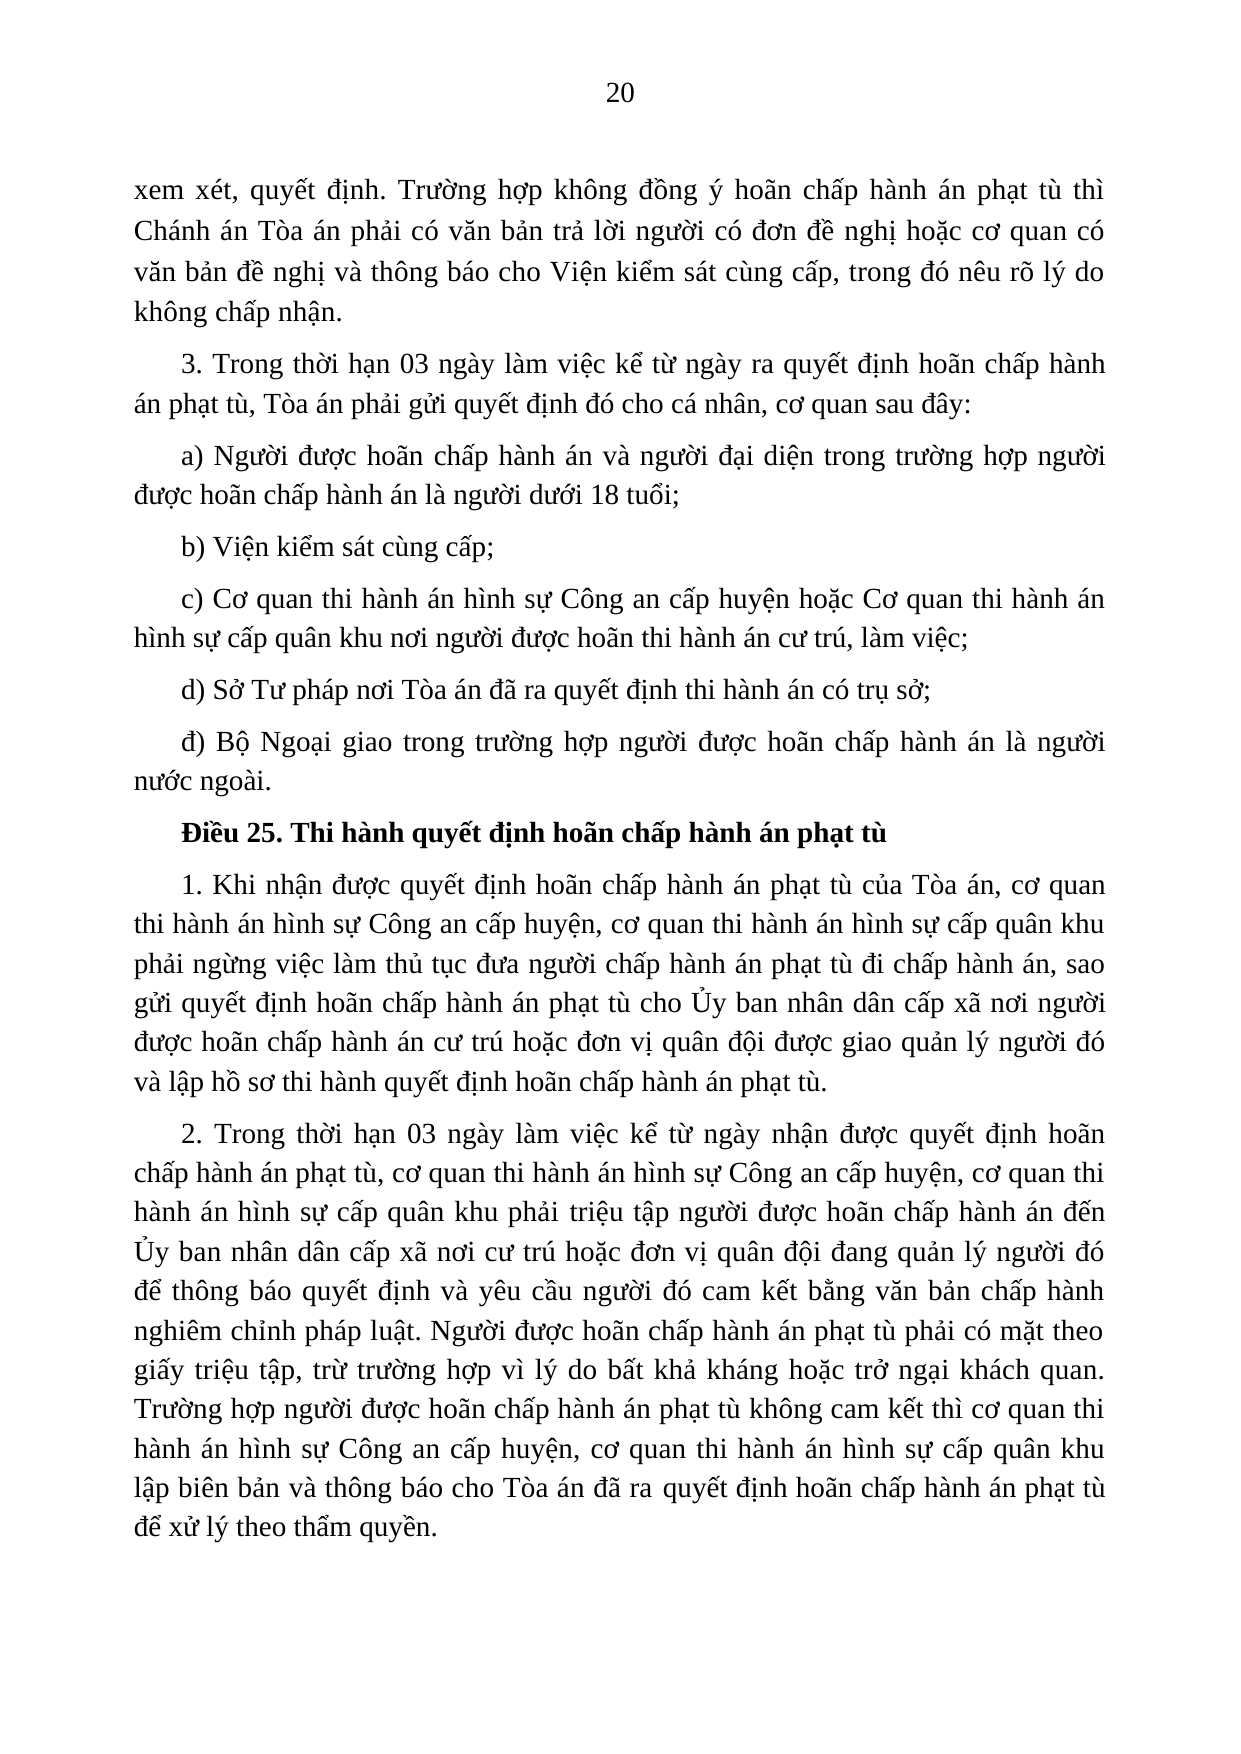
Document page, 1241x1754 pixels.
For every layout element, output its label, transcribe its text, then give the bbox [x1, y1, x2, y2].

text d) Sở Tư pháp nơi Tòa án đã ra quyết định thi hành án có trụ sở; [133, 668, 1107, 707]
text 3. Trong thời hạn 03 ngày làm việc kể từ ngày ra quyết định hoãn chấp hành án phạt tù, Tòa án phải gửi quyết định đó cho cá nhân, cơ quan sau đây: [133, 342, 1107, 421]
text Điều 25. Thi hành quyết định hoãn chấp hành án phạt tù [133, 811, 1107, 850]
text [133, 167, 1107, 330]
text a) Người được hoãn chấp hành án và người đại diện trong trường hợp người được hoãn chấp hành án là người dưới 18 tuổi; [133, 433, 1107, 512]
text 2. Trong thời hạn 03 ngày làm việc kể từ ngày nhận được quyết định hoãn chấp hành án phạt tù, cơ quan thi hành án hình sự Công an cấp huyện, cơ quan thi hành án hình sự cấp quân khu phải triệu tập người được hoãn chấp hành án đến Ủy ban nhân dân cấp xã nơi cư trú hoặc đơn vị quân đội đang quản lý người đó để thông báo quyết định và yêu cầu người đó cam kết bằng văn bản chấp hành nghiêm chỉnh pháp luật. Người được hoãn chấp hành án phạt tù phải có mặt theo giấy triệu tập, trừ trường hợp vì lý do bất khả kháng hoặc trở ngại khách quan. Trường hợp người được hoãn chấp hành án phạt tù không cam kết thì cơ quan thi hành án hình sự Công an cấp huyện, cơ quan thi hành án hình sự cấp quân khu lập biên bản và thông báo cho Tòa án đã ra quyết định hoãn chấp hành án phạt tù để xử lý theo thẩm quyền. [133, 1112, 1107, 1545]
text b) Viện kiểm sát cùng cấp; [133, 525, 1107, 564]
text đ) Bộ Ngoại giao trong trường hợp người được hoãn chấp hành án là người nước ngoài. [133, 720, 1107, 798]
text 1. Khi nhận được quyết định hoãn chấp hành án phạt tù của Tòa án, cơ quan thi hành án hình sự Công an cấp huyện, cơ quan thi hành án hình sự cấp quân khu phải ngừng việc làm thủ tục đưa người chấp hành án phạt tù đi chấp hành án, sao gửi quyết định hoãn chấp hành án phạt tù cho Ủy ban nhân dân cấp xã nơi người được hoãn chấp hành án cư trú hoặc đơn vị quân đội được giao quản lý người đó và lập hồ sơ thi hành quyết định hoãn chấp hành án phạt tù. [133, 863, 1107, 1099]
text c) Cơ quan thi hành án hình sự Công an cấp huyện hoặc Cơ quan thi hành án hình sự cấp quân khu nơi người được hoãn thi hành án cư trú, làm việc; [133, 577, 1107, 655]
